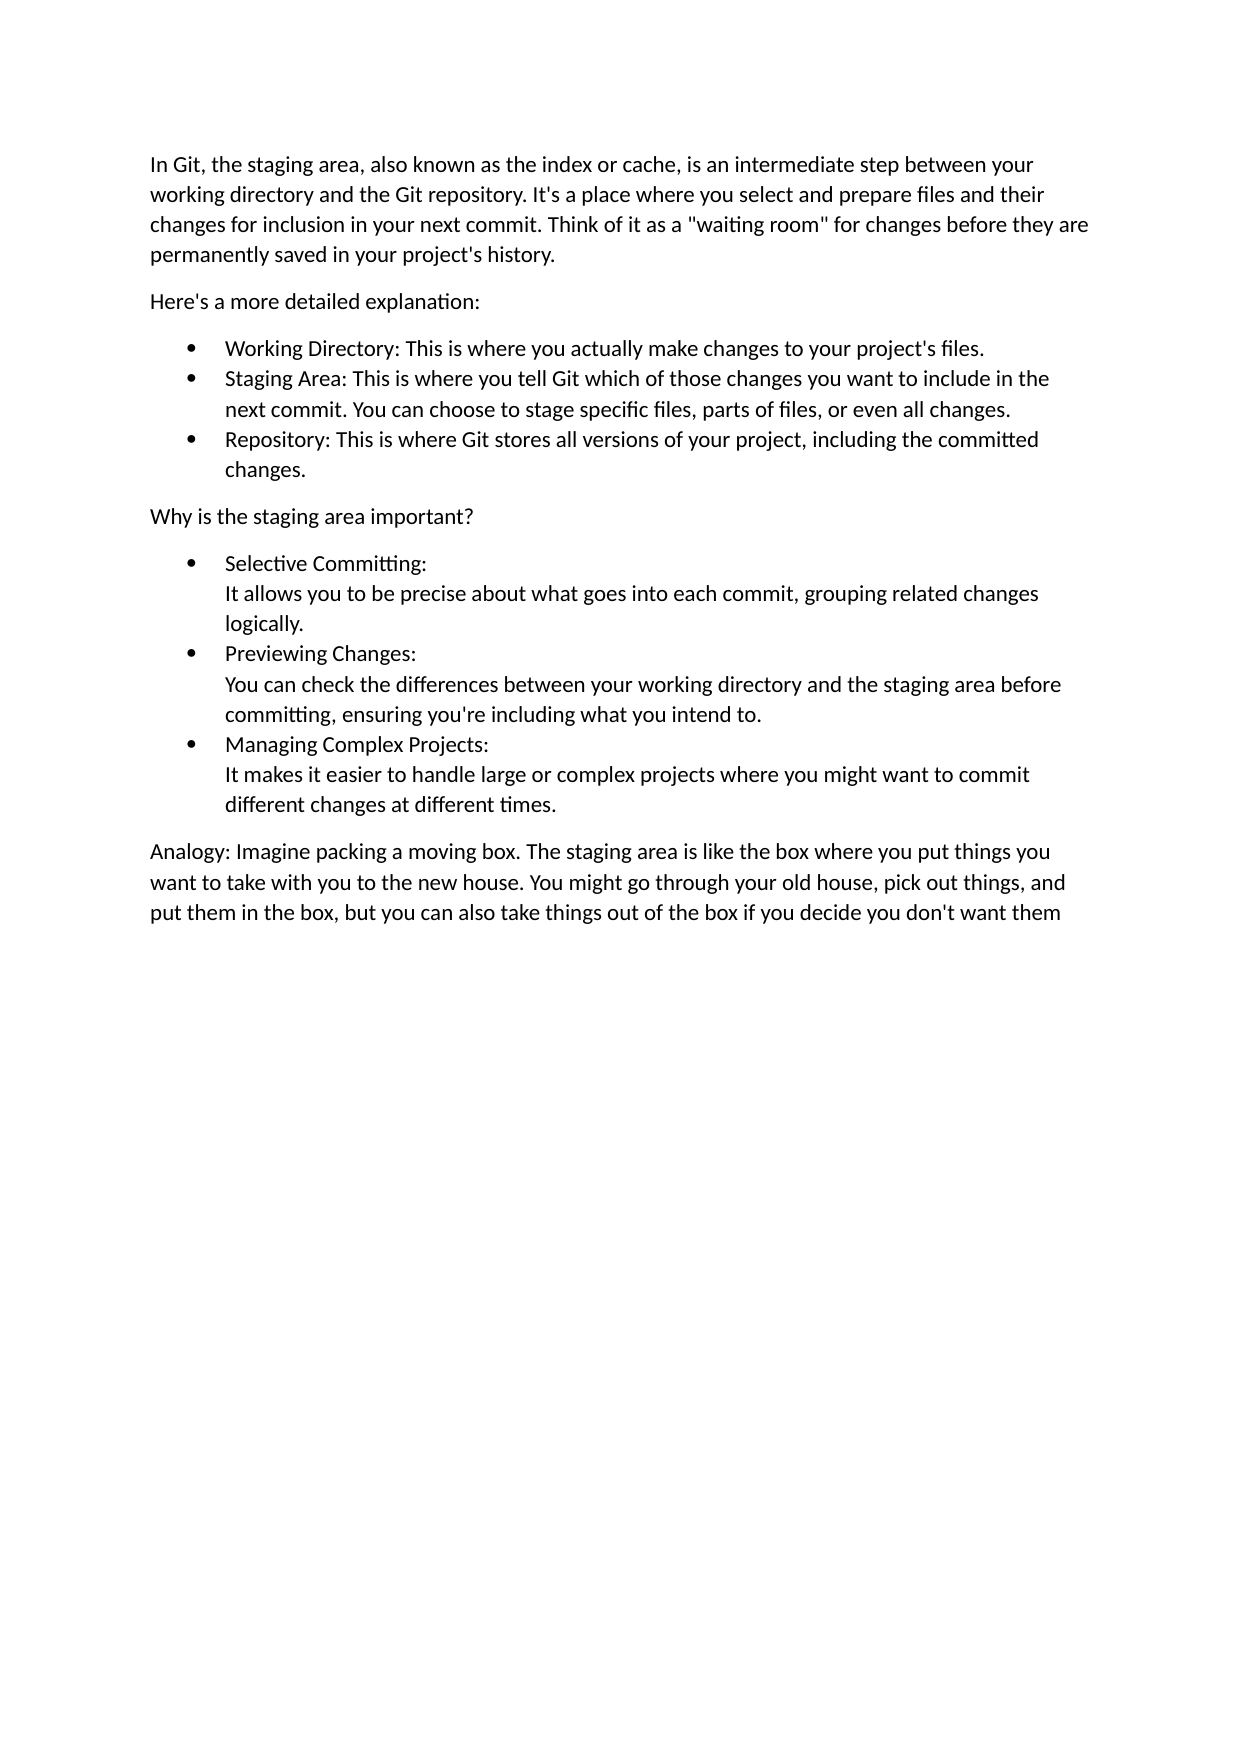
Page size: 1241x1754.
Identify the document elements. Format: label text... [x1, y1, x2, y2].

list Working Directory: This is where you actually make changes to your project's files. [187, 334, 1090, 362]
text In Git, the staging area, also known as the index or cache, is an intermediate step between your working directory and the Git repository. It's a place where you select and prepare files and their changes for inclusion in your next commit. Think of it as a "waiting room" for changes before they are permanently saved in your project's history. [150, 150, 1090, 269]
list Selective Committing: [187, 549, 1090, 577]
text Why is the staging area important? [150, 502, 1090, 530]
text Here's a more detailed explanation: [150, 287, 1090, 316]
text Analogy: Imagine packing a moving box. The staging area is like the box where you put things you want to take with you to the new house. You might go through your old house, pick out things, and put them in the box, but you can also take things out of the box if you decide you don't want them [150, 837, 1090, 926]
list Managing Complex Projects: [187, 730, 1090, 758]
list Previewing Changes: [187, 639, 1090, 668]
list It makes it easier to handle large or complex projects where you might want to commit different changes at different times. [225, 760, 1090, 819]
list You can check the differences between your working directory and the staging area before committing, ensuring you're including what you intend to. [225, 670, 1090, 728]
list Staging Area: This is where you tell Git which of those changes you want to include in the next commit. You can choose to stage specific files, parts of files, or even all changes. [187, 364, 1090, 423]
list It allows you to be precise about what goes into each commit, grouping related changes logically. [225, 579, 1090, 637]
list Repository: This is where Git stores all versions of your project, including the committed changes. [187, 425, 1090, 483]
